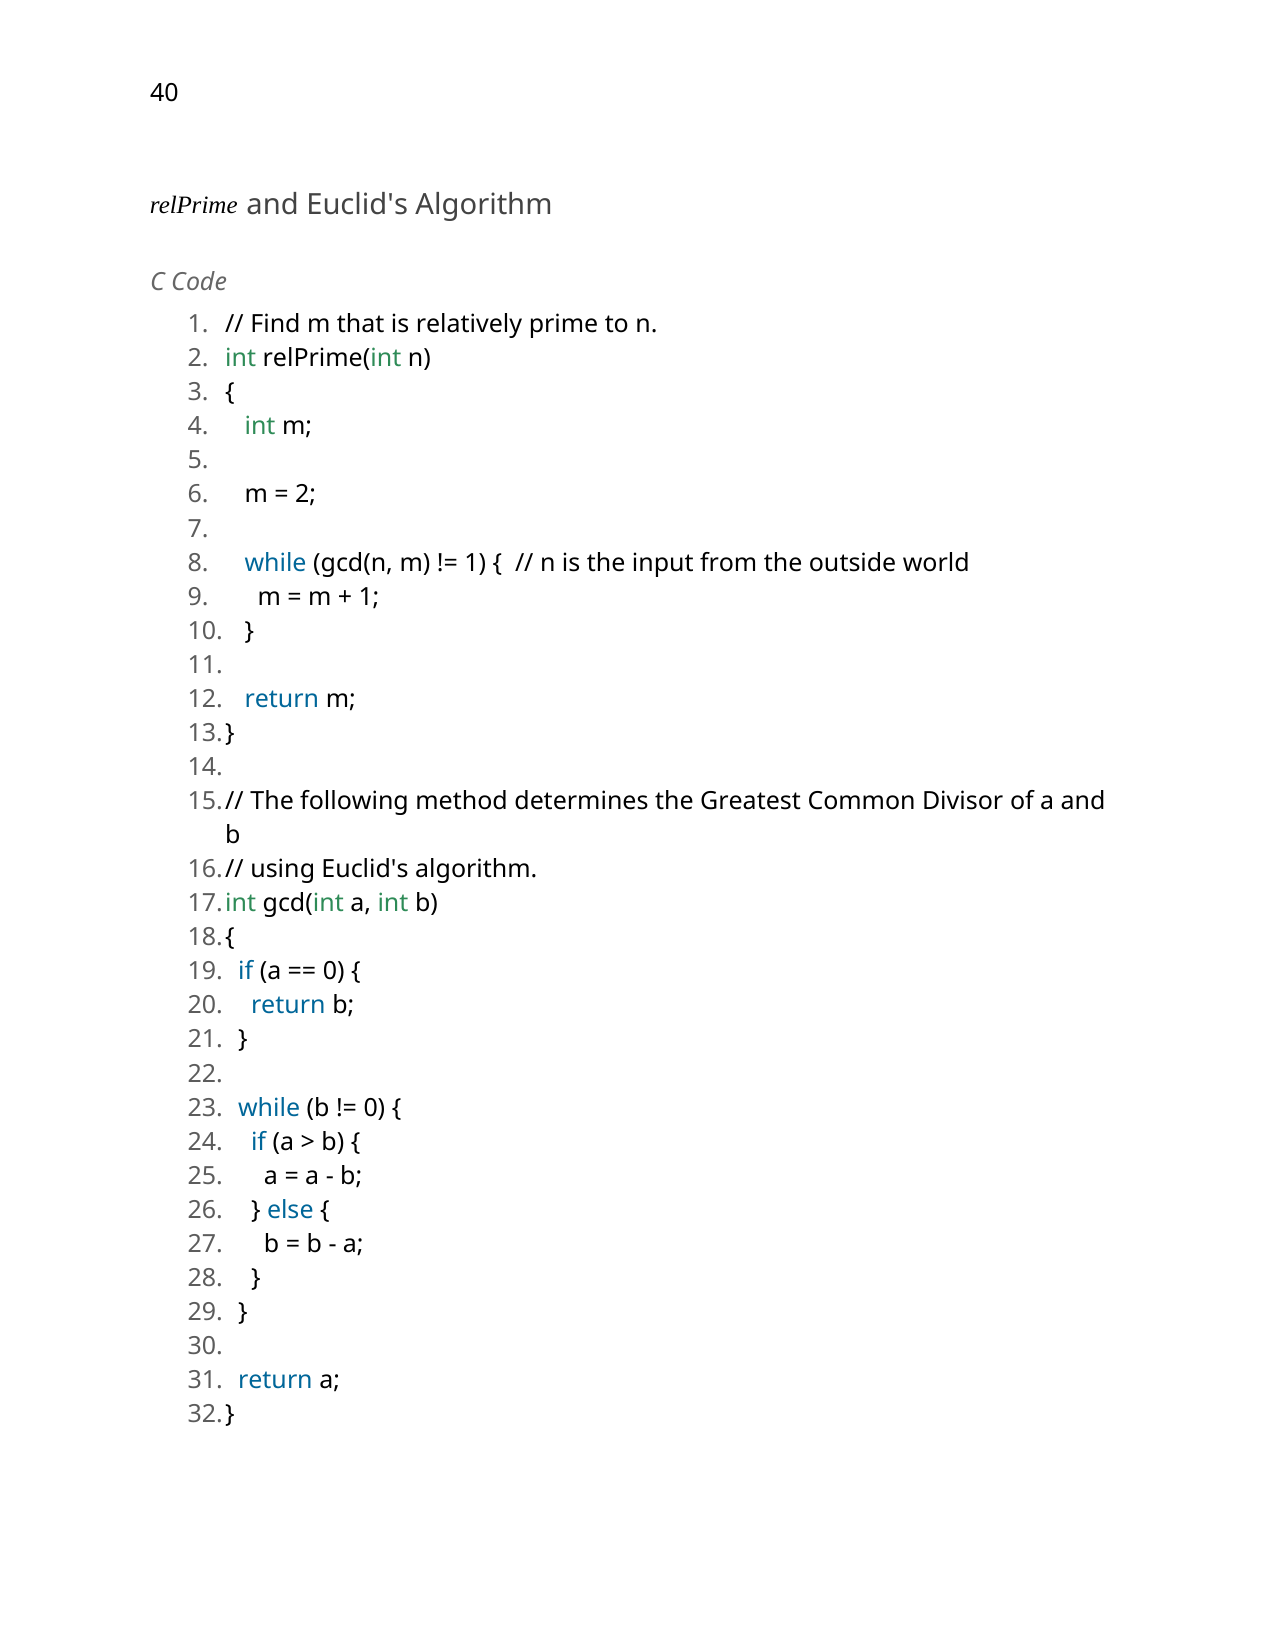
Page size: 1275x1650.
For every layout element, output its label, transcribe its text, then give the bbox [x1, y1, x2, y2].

list } [187, 1021, 1125, 1055]
list b = b - a; [187, 1226, 1125, 1259]
list { [187, 919, 1125, 953]
list m = m + 1; [187, 578, 1125, 612]
list while (b != 0) { [187, 1089, 1125, 1123]
subtitle and Euclid's Algorithm [150, 183, 1125, 228]
list } [187, 612, 1125, 646]
subtitle C Code [150, 263, 1125, 297]
list m = 2; [187, 476, 1125, 510]
list int relPrime(int n) [187, 340, 1125, 374]
list } [187, 714, 1125, 749]
list if (a == 0) { [187, 953, 1125, 987]
list return b; [187, 987, 1125, 1021]
list } [187, 1396, 1125, 1430]
list } [187, 1259, 1125, 1294]
list if (a > b) { [187, 1123, 1125, 1157]
list // using Euclid's algorithm. [187, 851, 1125, 885]
list { [187, 374, 1125, 408]
list return m; [187, 681, 1125, 714]
list // Find m that is relatively prime to n. [187, 306, 1125, 340]
list return a; [187, 1362, 1125, 1396]
list } else { [187, 1191, 1125, 1226]
list int gcd(int a, int b) [187, 885, 1125, 919]
list while (gcd(n, m) != 1) { // n is the input from the outside world [187, 544, 1125, 578]
list } [187, 1294, 1125, 1328]
list int m; [187, 408, 1125, 442]
list // The following method determines the Greatest Common Divisor of a and b [187, 783, 1125, 851]
list a = a - b; [187, 1157, 1125, 1191]
